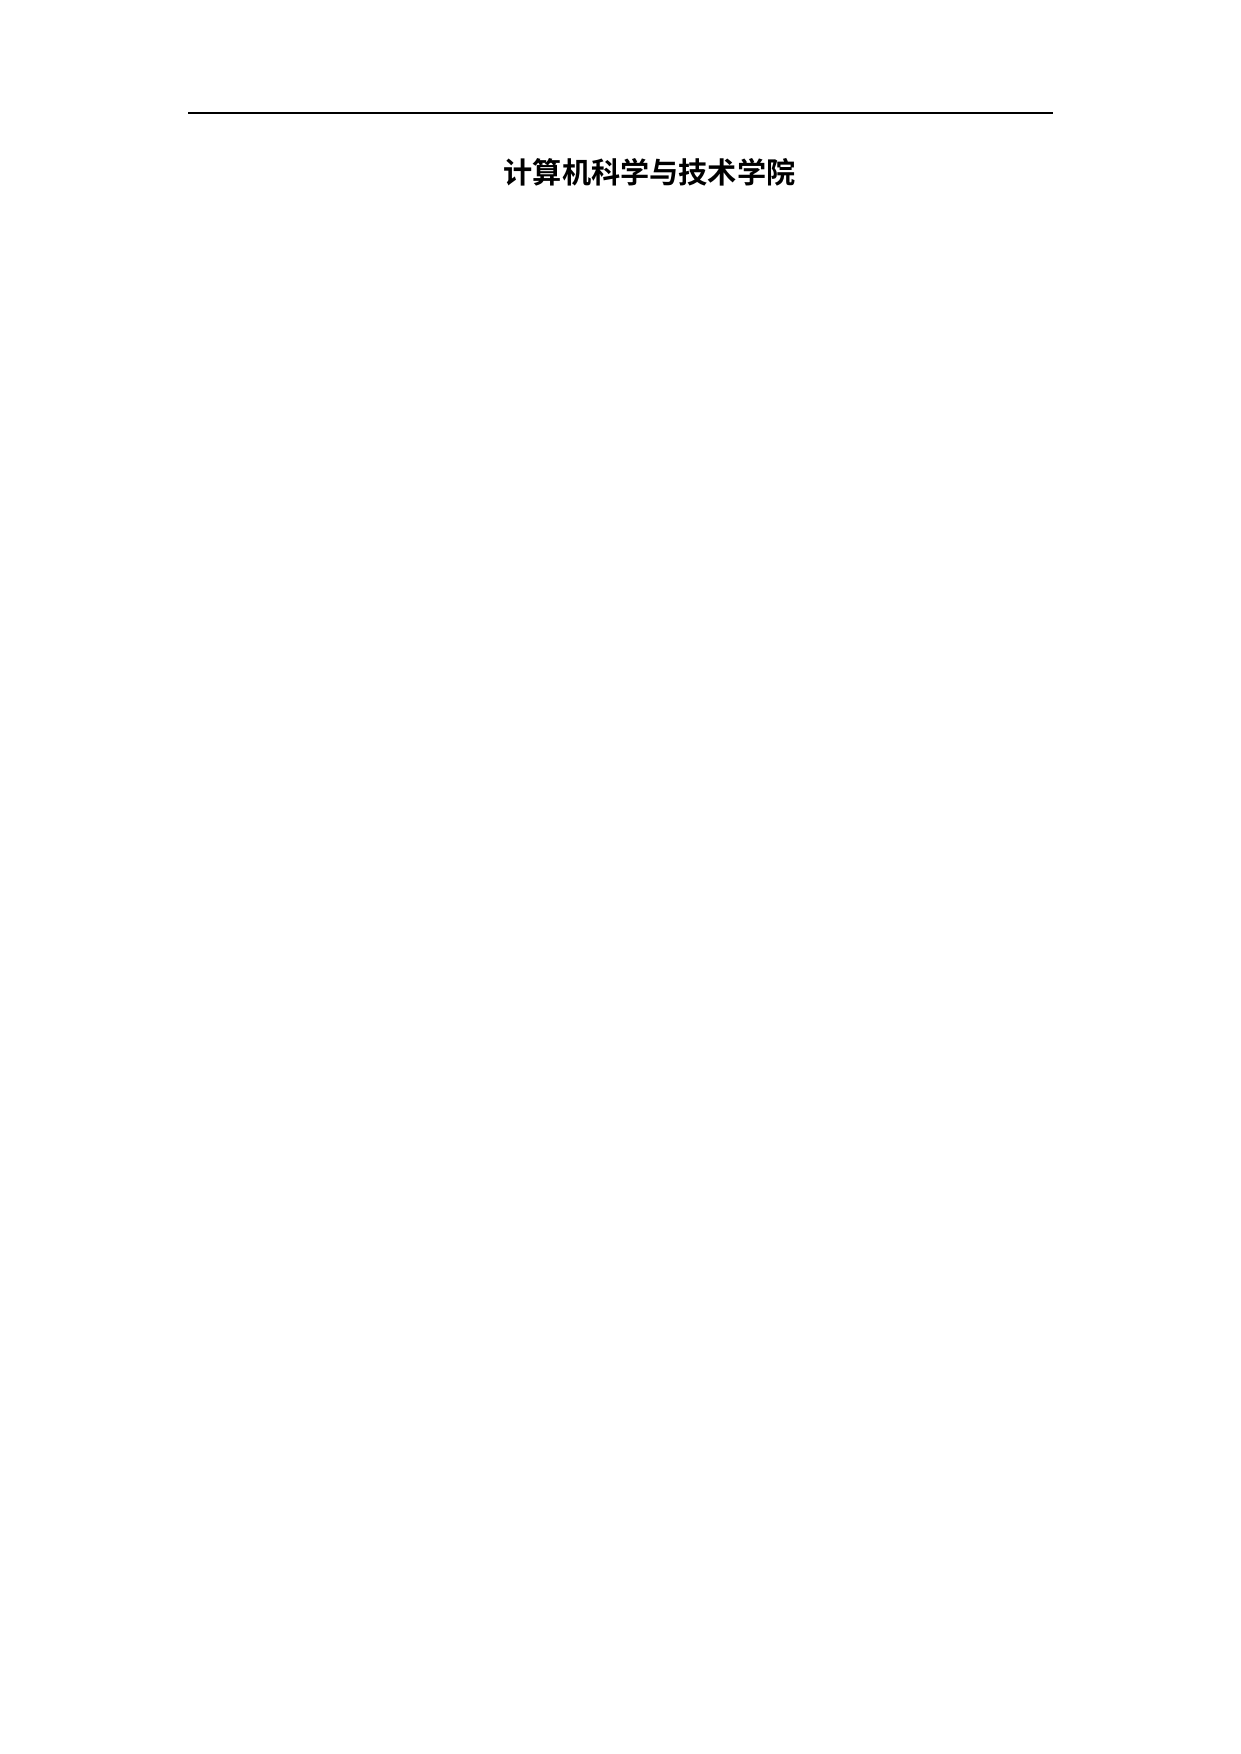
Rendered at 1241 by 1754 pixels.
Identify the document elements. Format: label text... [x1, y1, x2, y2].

text 计算机科学与技术学院 [187, 150, 1053, 192]
